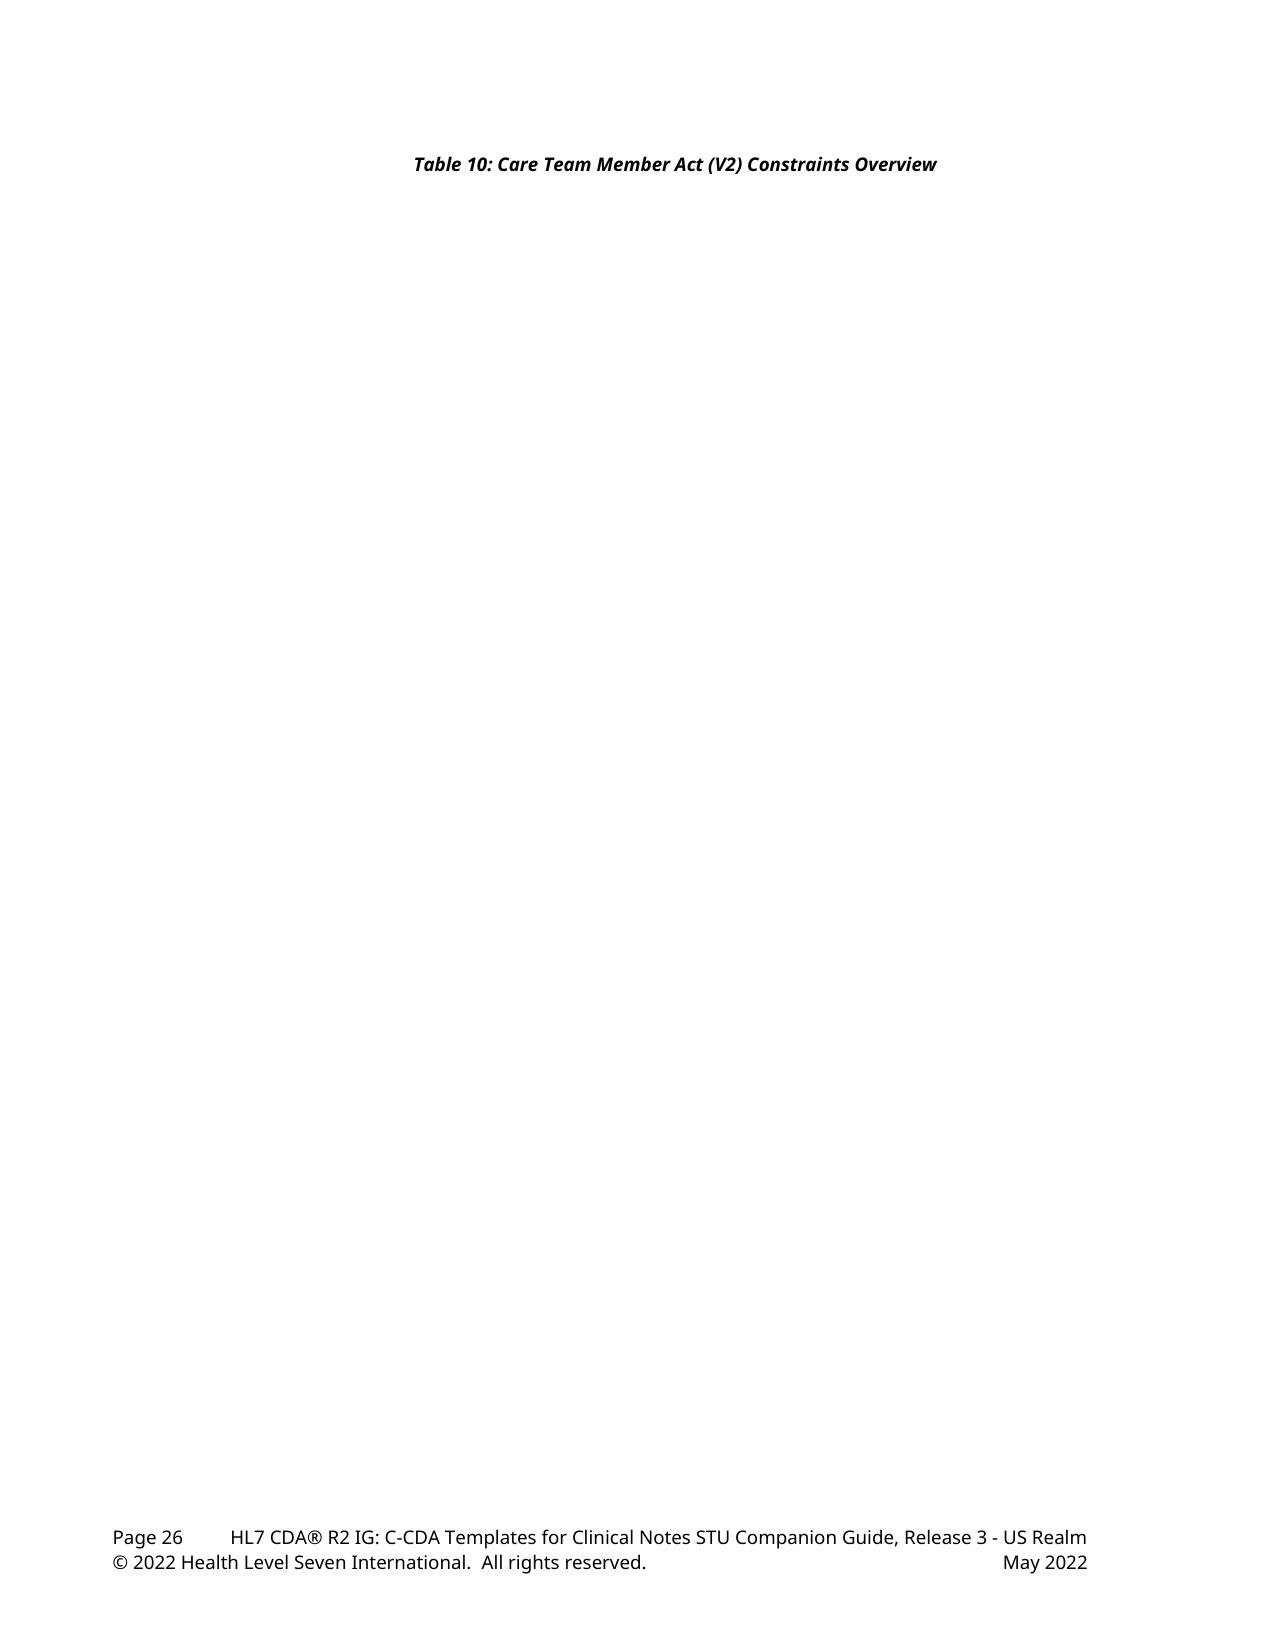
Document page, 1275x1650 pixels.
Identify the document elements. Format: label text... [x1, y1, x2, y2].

text Table 10: Care Team Member Act (V2) Constraints Overview [187, 150, 1162, 177]
